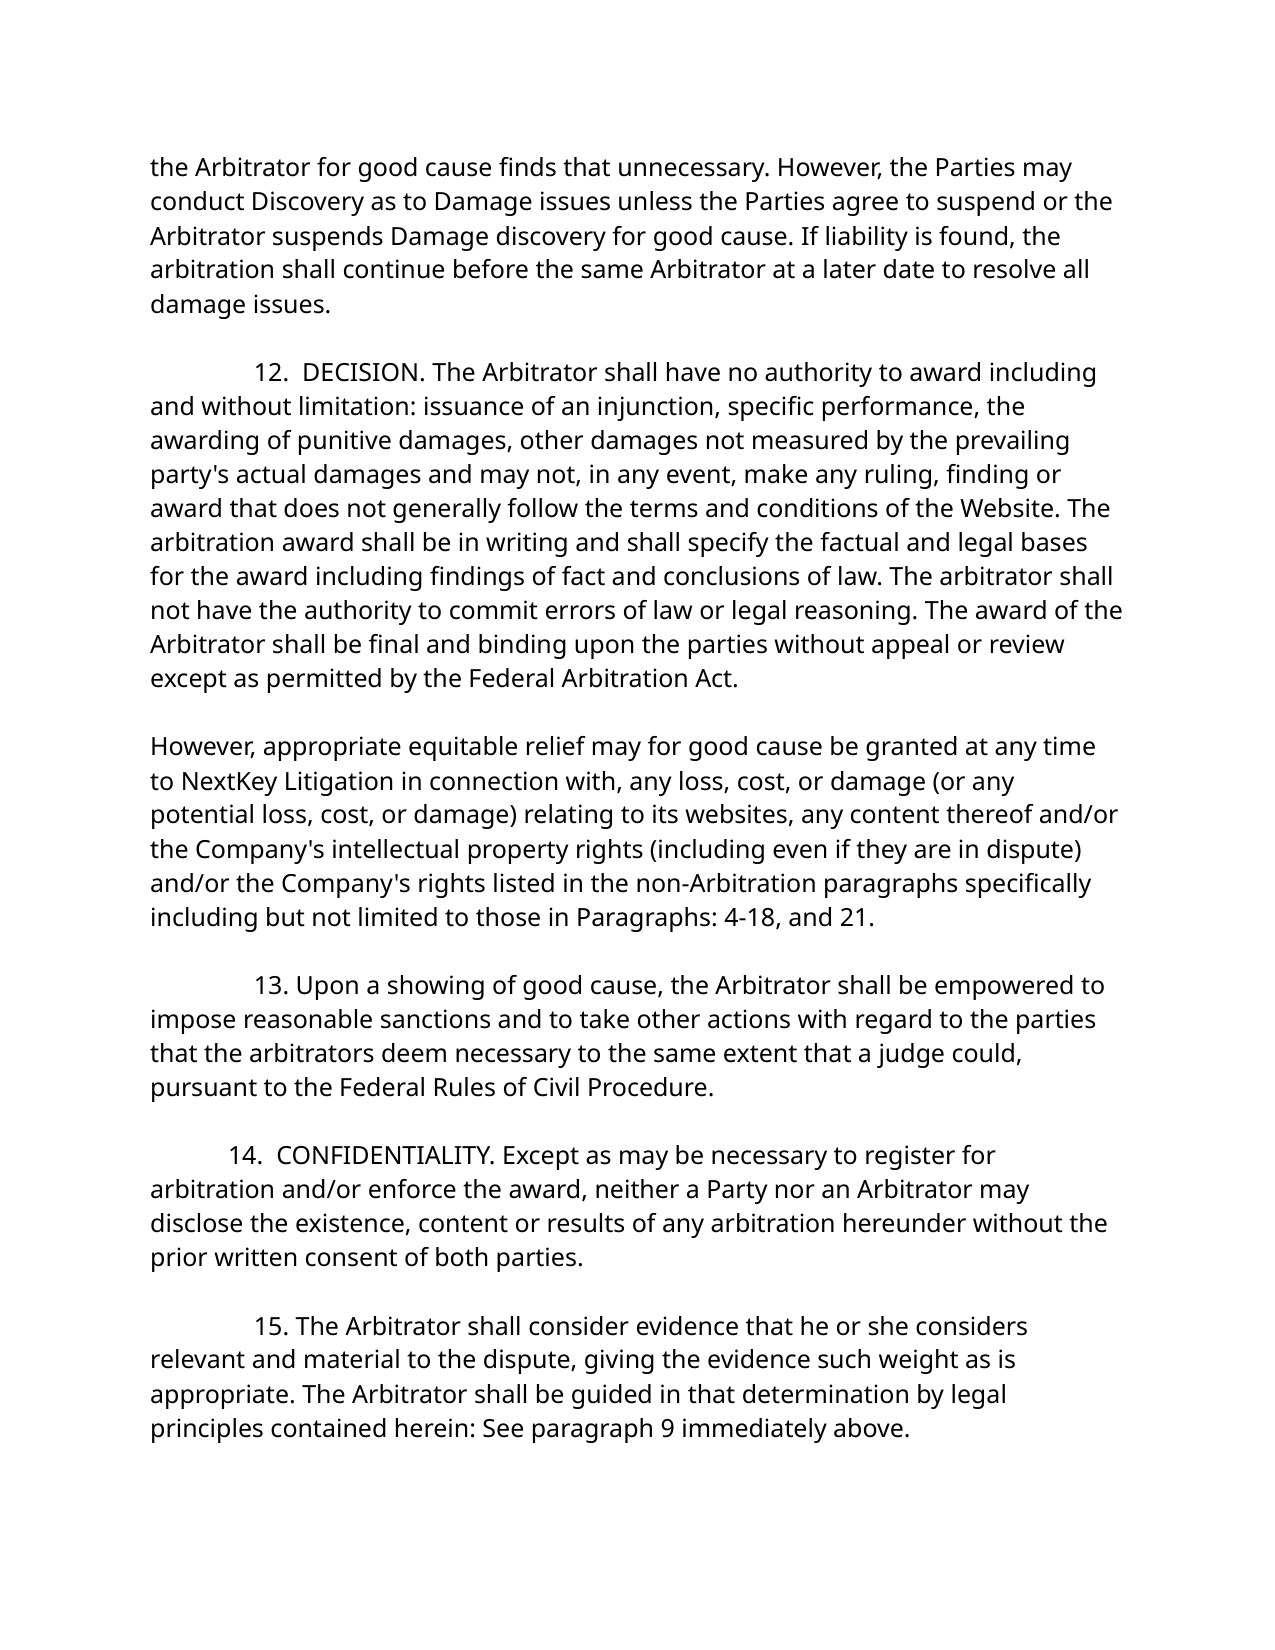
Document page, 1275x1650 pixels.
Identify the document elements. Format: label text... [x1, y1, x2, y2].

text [150, 150, 1125, 320]
text 14. CONFIDENTIALITY. Except as may be necessary to register for arbitration and/or enforce the award, neither a Party nor an Arbitrator may disclose the existence, content or results of any arbitration hereunder without the prior written consent of both parties. [150, 1138, 1125, 1274]
text 12. DECISION. The Arbitrator shall have no authority to award including and without limitation: issuance of an injunction, specific performance, the awarding of punitive damages, other damages not measured by the prevailing party's actual damages and may not, in any event, make any ruling, finding or award that does not generally follow the terms and conditions of the Website. The arbitration award shall be in writing and shall specify the factual and legal bases for the award including findings of fact and conclusions of law. The arbitrator shall not have the authority to commit errors of law or legal reasoning. The award of the Arbitrator shall be final and binding upon the parties without appeal or review except as permitted by the Federal Arbitration Act. [150, 354, 1125, 695]
text 15. The Arbitrator shall consider evidence that he or she considers relevant and material to the dispute, giving the evidence such weight as is appropriate. The Arbitrator shall be guided in that determination by legal principles contained herein: See paragraph 9 immediately above. [150, 1308, 1125, 1444]
text However, appropriate equitable relief may for good cause be granted at any time to NextKey Litigation in connection with, any loss, cost, or damage (or any potential loss, cost, or damage) relating to its websites, any content thereof and/or the Company's intellectual property rights (including even if they are in dispute) and/or the Company's rights listed in the non-Arbitration paragraphs specifically including but not limited to those in Paragraphs: 4-18, and 21. [150, 729, 1125, 933]
text 13. Upon a showing of good cause, the Arbitrator shall be empowered to impose reasonable sanctions and to take other actions with regard to the parties that the arbitrators deem necessary to the same extent that a judge could, pursuant to the Federal Rules of Civil Procedure. [150, 967, 1125, 1104]
